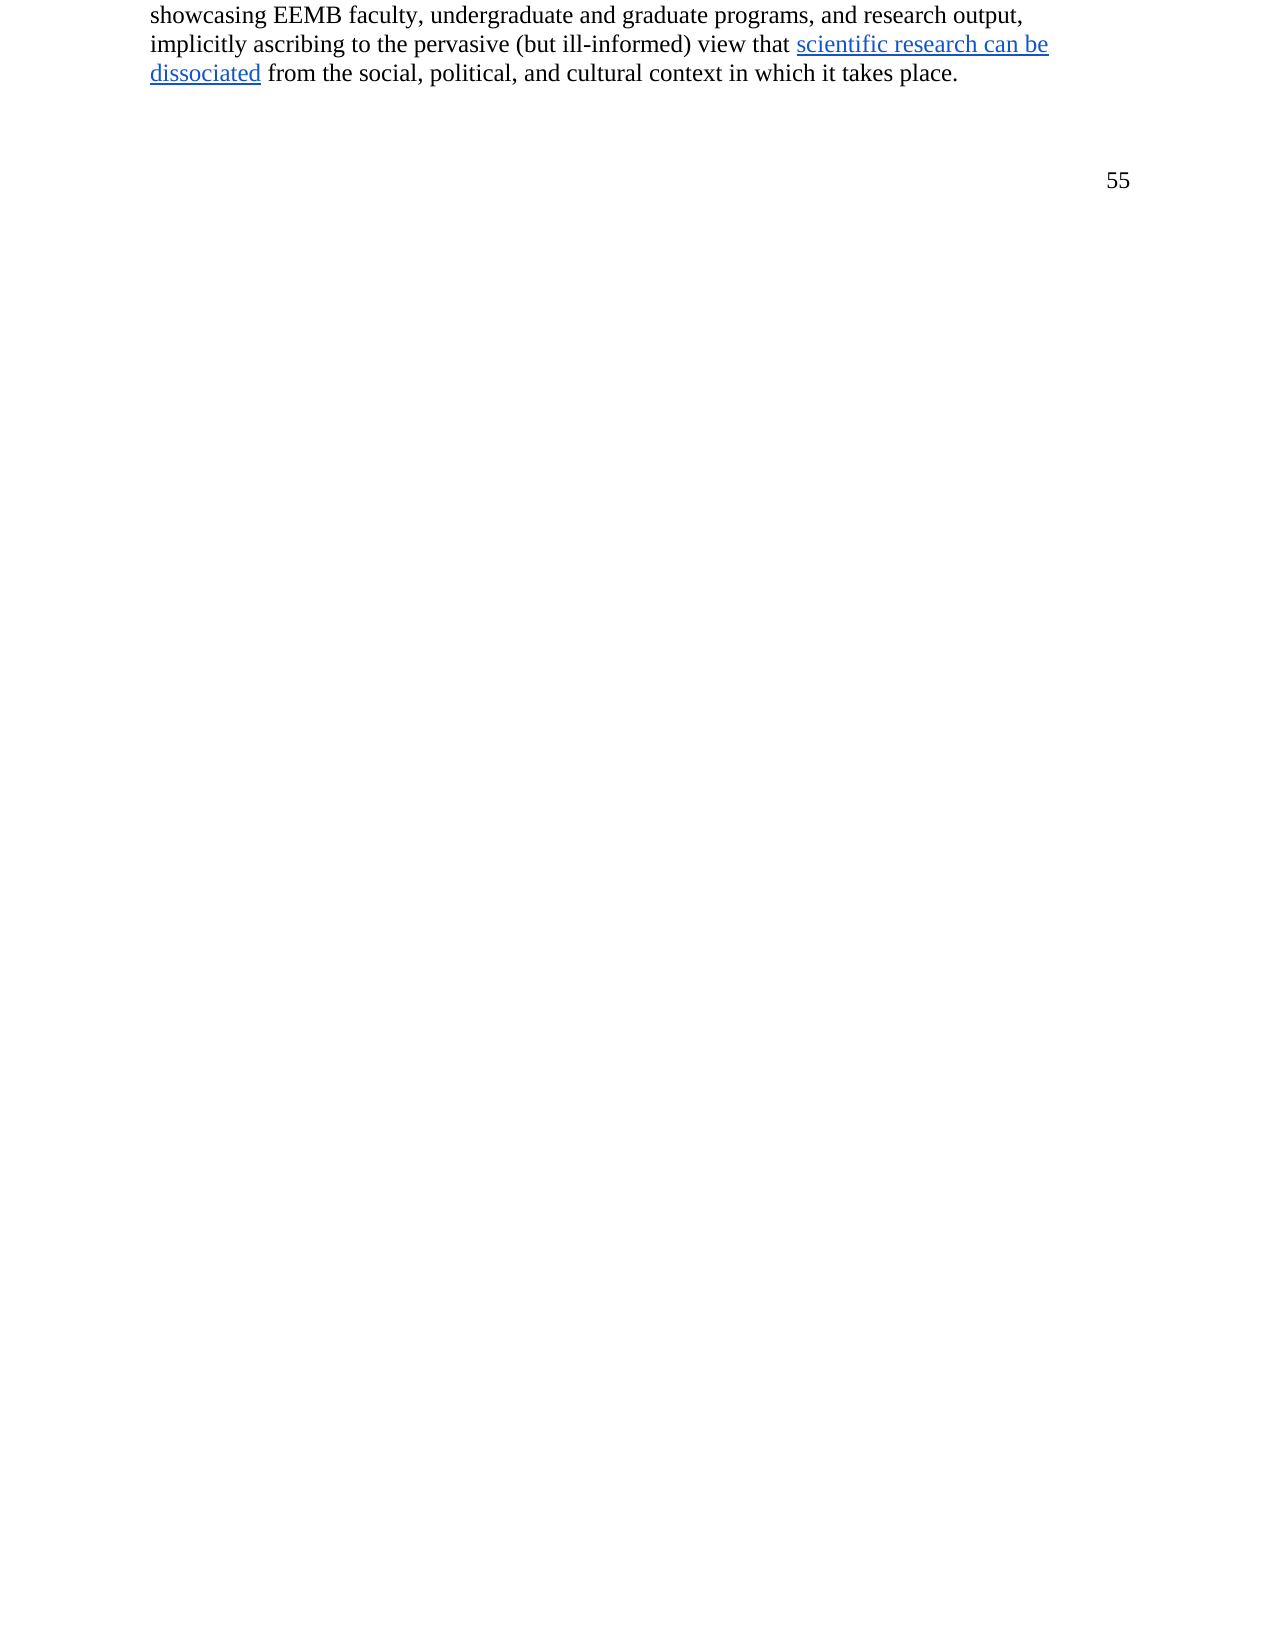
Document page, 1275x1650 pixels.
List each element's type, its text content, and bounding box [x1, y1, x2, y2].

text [150, 0, 1125, 87]
text 55 [0, 167, 1130, 193]
